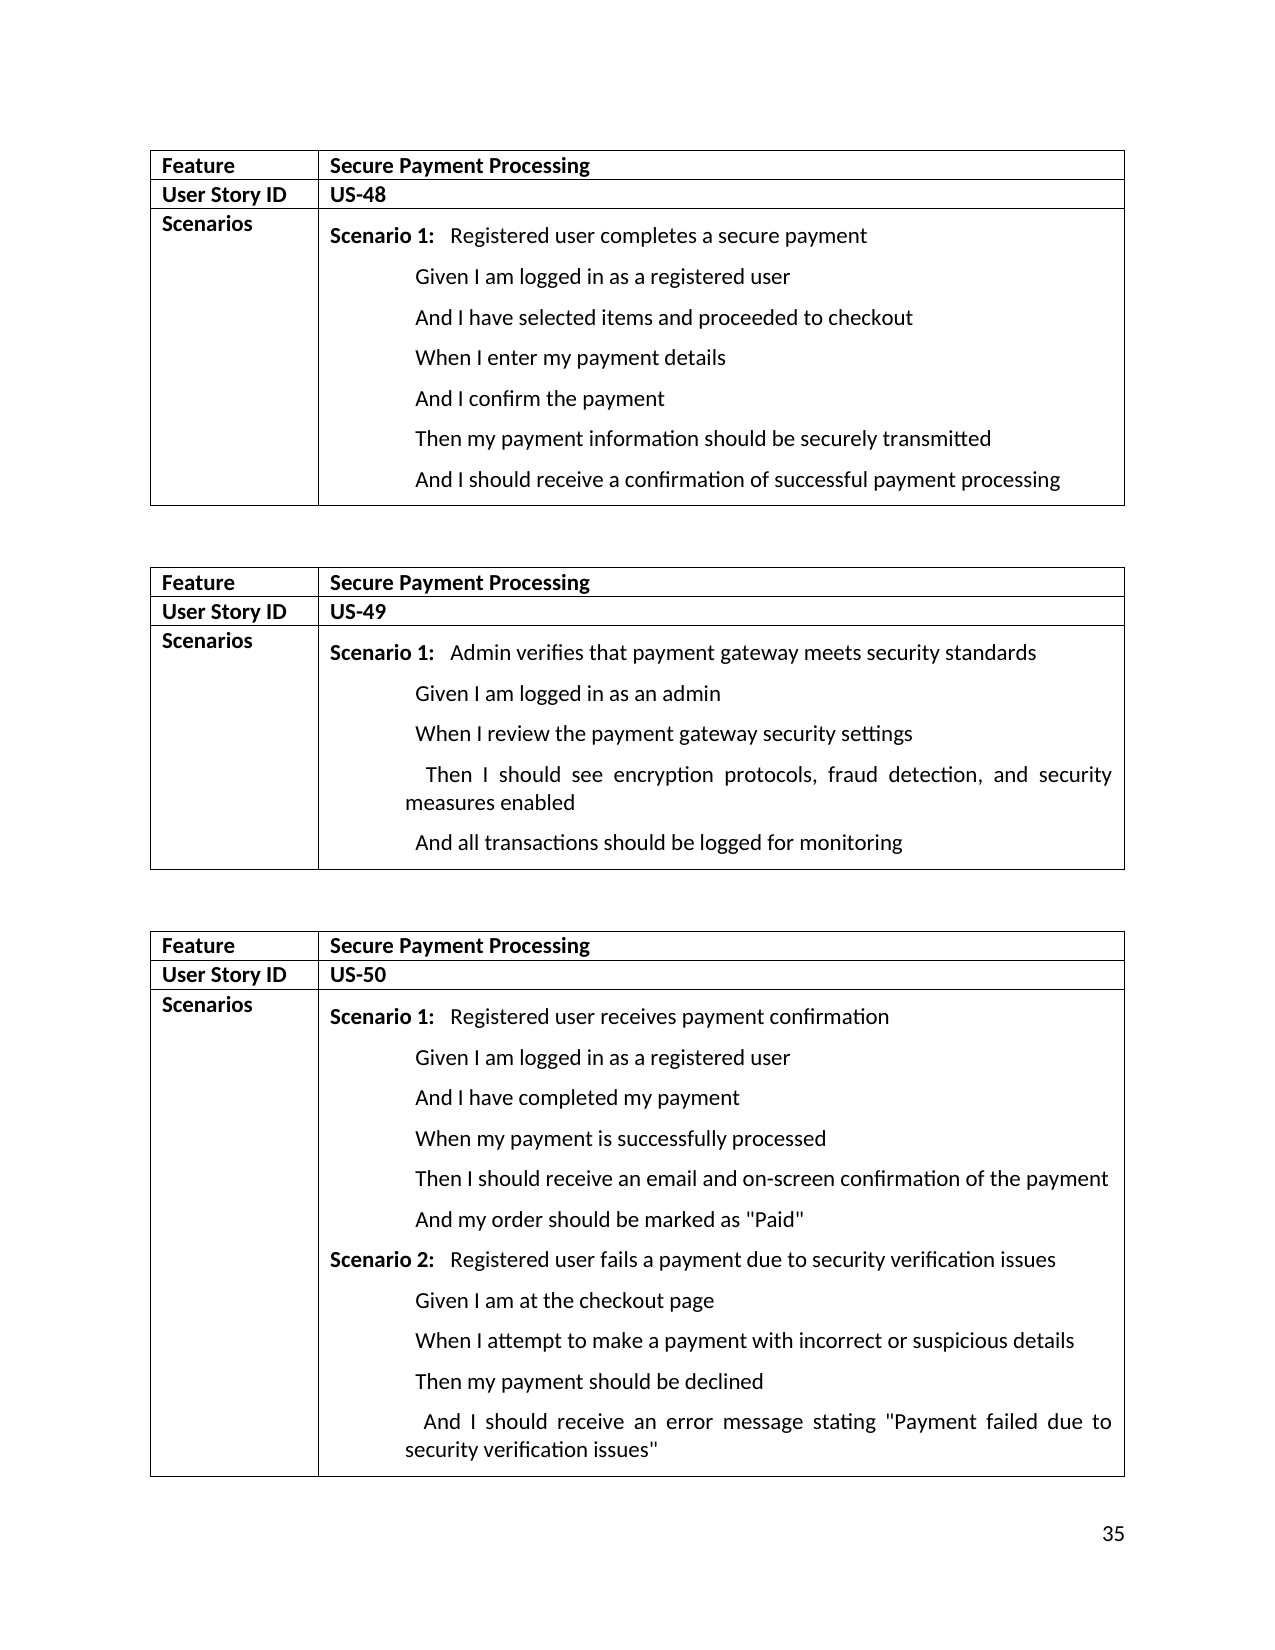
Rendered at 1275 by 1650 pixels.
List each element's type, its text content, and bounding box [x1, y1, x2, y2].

table_header Secure Payment Processing [319, 151, 1124, 179]
table_header Secure Payment Processing [319, 932, 1124, 959]
table_cell Scenario 1: Admin verifies that payment gateway meets security standards Given I am logged in as an admin When I review the payment gateway security settings Then I should see encryption protocols, fraud detection, and security measures enabled And all transactions should be logged for monitoring [319, 626, 1124, 869]
table_header Feature [151, 151, 318, 179]
table_header Feature [151, 568, 318, 596]
table_cell User Story ID [151, 180, 318, 208]
table_cell Scenario 1: Registered user receives payment confirmation Given I am logged in as a registered user And I have completed my payment When my payment is successfully processed Then I should receive an email and on-screen confirmation of the payment And my order should be marked as "Paid" Scenario 2: Registered user fails a payment due to security verification issues Given I am at the checkout page When I attempt to make a payment with incorrect or suspicious details Then my payment should be declined And I should receive an error message stating "Payment failed due to security verification issues" [319, 990, 1124, 1476]
table_cell US-50 [319, 961, 1124, 989]
table_cell Scenarios [151, 626, 318, 869]
table_cell Scenario 1: Registered user completes a secure payment Given I am logged in as a registered user And I have selected items and proceeded to checkout When I enter my payment details And I confirm the payment Then my payment information should be securely transmitted And I should receive a confirmation of successful payment processing [319, 209, 1124, 505]
table_cell Scenarios [151, 990, 318, 1476]
table_cell User Story ID [151, 597, 318, 625]
table_cell US-48 [319, 180, 1124, 208]
table_cell US-49 [319, 597, 1124, 625]
table_header Feature [151, 932, 318, 959]
table_cell User Story ID [151, 961, 318, 989]
table_cell Scenarios [151, 209, 318, 505]
table_header Secure Payment Processing [319, 568, 1124, 596]
